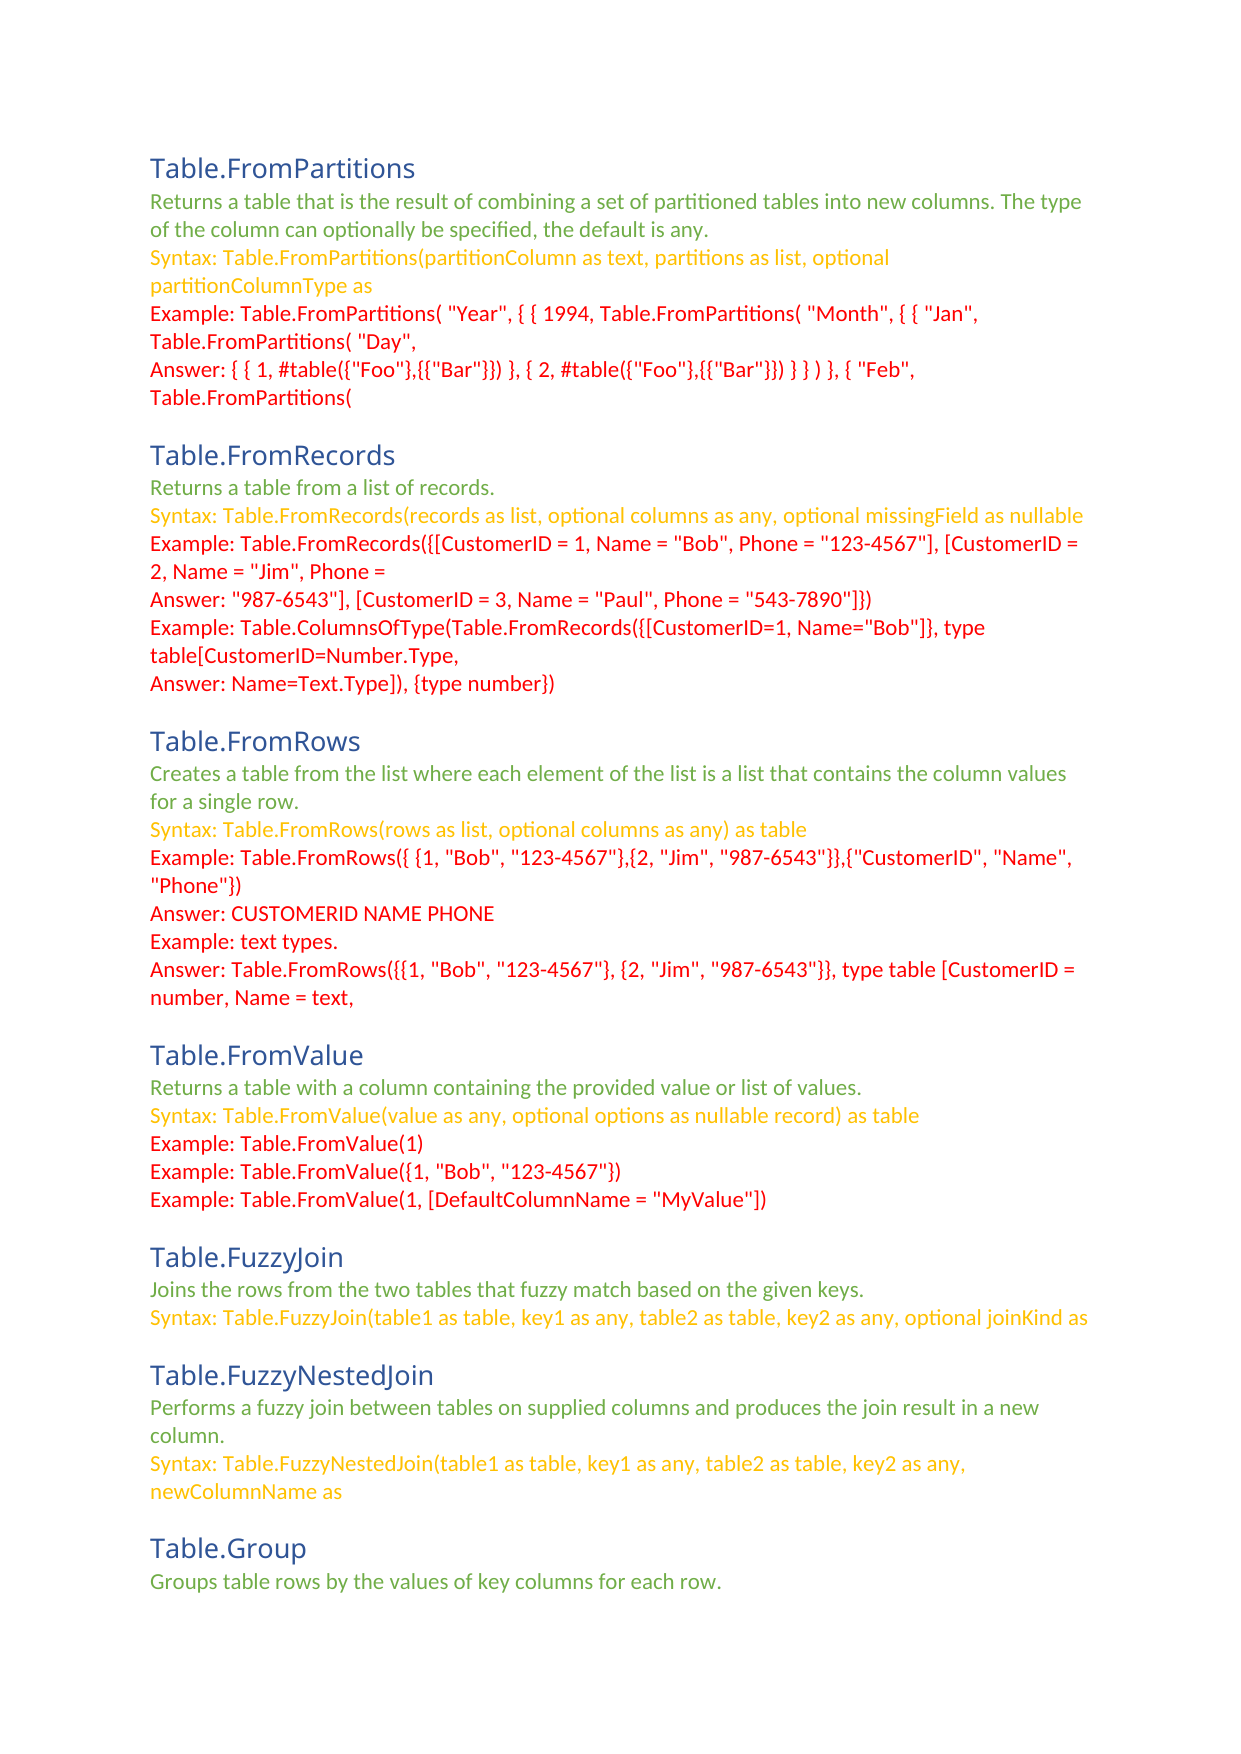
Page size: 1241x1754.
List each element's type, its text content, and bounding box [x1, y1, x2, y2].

text Example: Table.FromPartitions( "Year", { { 1994, Table.FromPartitions( "Month", { { "Jan", Table.FromPartitions( "Day", [150, 299, 1090, 355]
text Example: Table.FromValue({1, "Bob", "123-4567"}) [150, 1157, 1090, 1185]
text Example: Table.ColumnsOfType(Table.FromRecords({[CustomerID=1, Name="Bob"]}, type table[CustomerID=Number.Type, [150, 613, 1090, 669]
subtitle Table.FromPartitions [150, 150, 1090, 187]
text Example: Table.FromValue(1) [150, 1129, 1090, 1157]
text Syntax: Table.FromRows(rows as list, optional columns as any) as table [150, 815, 1090, 843]
text Syntax: Table.FromValue(value as any, optional options as nullable record) as table [150, 1101, 1090, 1129]
text Answer: { { 1, #table({"Foo"},{{"Bar"}}) }, { 2, #table({"Foo"},{{"Bar"}}) } } ) }, { "Feb", Table.FromPartitions( [150, 355, 1090, 411]
subtitle Table.FromValue [150, 1036, 1090, 1073]
text Example: Table.FromValue(1, [DefaultColumnName = "MyValue"]) [150, 1185, 1090, 1213]
text Answer: CUSTOMERID NAME PHONE [150, 899, 1090, 927]
text Syntax: Table.FromPartitions(partitionColumn as text, partitions as list, optional partitionColumnType as [150, 243, 1090, 299]
text Example: Table.FromRecords({[CustomerID = 1, Name = "Bob", Phone = "123-4567"], [CustomerID = 2, Name = "Jim", Phone = [150, 529, 1090, 585]
text Performs a fuzzy join between tables on supplied columns and produces the join result in a new column. [150, 1393, 1090, 1449]
subtitle Table.FromRecords [150, 436, 1090, 473]
text Answer: Name=Text.Type]), {type number}) [150, 669, 1090, 697]
subtitle Table.Group [150, 1530, 1090, 1567]
text Creates a table from the list where each element of the list is a list that contains the column values for a single row. [150, 759, 1090, 815]
text Syntax: Table.FromRecords(records as list, optional columns as any, optional missingField as nullable [150, 501, 1090, 529]
subtitle Table.FuzzyJoin [150, 1238, 1090, 1275]
text Syntax: Table.FuzzyJoin(table1 as table, key1 as any, table2 as table, key2 as any, optional joinKind as [150, 1303, 1090, 1331]
subtitle Table.FuzzyNestedJoin [150, 1356, 1090, 1393]
text Joins the rows from the two tables that fuzzy match based on the given keys. [150, 1275, 1090, 1303]
text Returns a table that is the result of combining a set of partitioned tables into new columns. The type of the column can optionally be specified, the default is any. [150, 187, 1090, 243]
text Returns a table with a column containing the provided value or list of values. [150, 1073, 1090, 1101]
text Answer: "987-6543"], [CustomerID = 3, Name = "Paul", Phone = "543-7890"]}) [150, 585, 1090, 613]
text Example: text types. [150, 927, 1090, 955]
text Syntax: Table.FuzzyNestedJoin(table1 as table, key1 as any, table2 as table, key2 as any, newColumnName as [150, 1449, 1090, 1505]
text Answer: Table.FromRows({{1, "Bob", "123-4567"}, {2, "Jim", "987-6543"}}, type table [CustomerID = number, Name = text, [150, 955, 1090, 1011]
text Returns a table from a list of records. [150, 473, 1090, 501]
subtitle Table.FromRows [150, 722, 1090, 759]
text Example: Table.FromRows({ {1, "Bob", "123-4567"},{2, "Jim", "987-6543"}},{"CustomerID", "Name", "Phone"}) [150, 843, 1090, 899]
text Groups table rows by the values of key columns for each row. [150, 1567, 1090, 1595]
